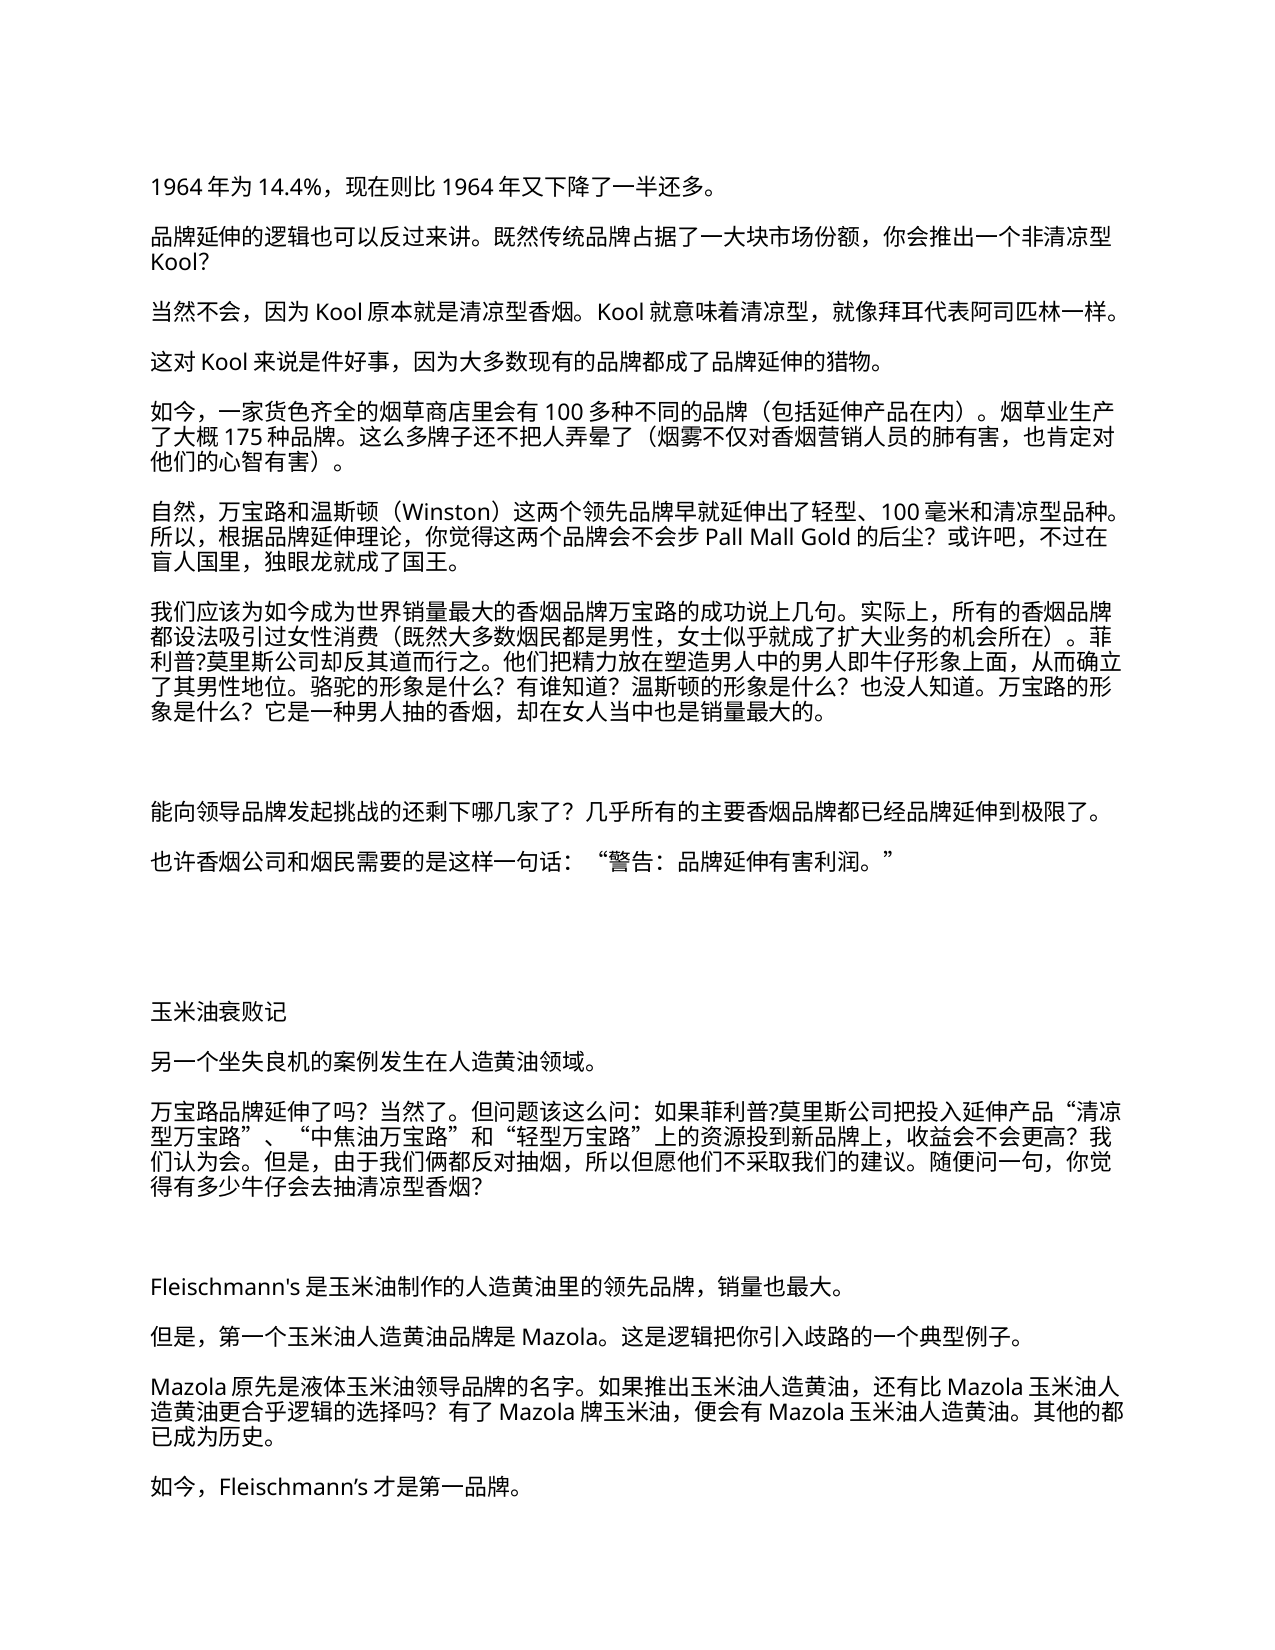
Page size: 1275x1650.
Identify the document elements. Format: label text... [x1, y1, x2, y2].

text 另一个坐失良机的案例发生在人造黄油领域。 [150, 1050, 1125, 1075]
text 我们应该为如今成为世界销量最大的香烟品牌万宝路的成功说上几句。实际上，所有的香烟品牌都设法吸引过女性消费（既然大多数烟民都是男性，女士似乎就成了扩大业务的机会所在）。菲利普?莫里斯公司却反其道而行之。他们把精力放在塑造男人中的男人即牛仔形象上面，从而确立了其男性地位。骆驼的形象是什么？有谁知道？温斯顿的形象是什么？也没人知道。万宝路的形象是什么？它是一种男人抽的香烟，却在女人当中也是销量最大的。 [150, 600, 1125, 725]
text 如今，一家货色齐全的烟草商店里会有100多种不同的品牌（包括延伸产品在内）。烟草业生产了大概175种品牌。这么多牌子还不把人弄晕了（烟雾不仅对香烟营销人员的肺有害，也肯定对他们的心智有害）。 [150, 400, 1125, 475]
text 如今，Fleischmann’s才是第一品牌。 [150, 1475, 1125, 1500]
text 当然不会，因为Kool原本就是清凉型香烟。Kool就意味着清凉型，就像拜耳代表阿司匹林一样。 [150, 300, 1125, 325]
text 也许香烟公司和烟民需要的是这样一句话：“警告：品牌延伸有害利润。” [150, 850, 1125, 875]
text 自然，万宝路和温斯顿（Winston）这两个领先品牌早就延伸出了轻型、100毫米和清凉型品种。所以，根据品牌延伸理论，你觉得这两个品牌会不会步Pall Mall Gold的后尘？或许吧，不过在盲人国里，独眼龙就成了国王。 [150, 500, 1125, 575]
text 但是，第一个玉米油人造黄油品牌是Mazola。这是逻辑把你引入歧路的一个典型例子。 [150, 1325, 1125, 1350]
text 品牌延伸的逻辑也可以反过来讲。既然传统品牌占据了一大块市场份额，你会推出一个非清凉型Kool？ [150, 225, 1125, 275]
text 1964年为14.4%，现在则比1964年又下降了一半还多。 [150, 175, 1125, 200]
text Mazola原先是液体玉米油领导品牌的名字。如果推出玉米油人造黄油，还有比Mazola玉米油人造黄油更合乎逻辑的选择吗？有了Mazola牌玉米油，便会有Mazola玉米油人造黄油。其他的都已成为历史。 [150, 1375, 1125, 1450]
text 万宝路品牌延伸了吗？当然了。但问题该这么问：如果菲利普?莫里斯公司把投入延伸产品“清凉型万宝路”、“中焦油万宝路”和“轻型万宝路”上的资源投到新品牌上，收益会不会更高？我们认为会。但是，由于我们俩都反对抽烟，所以但愿他们不采取我们的建议。随便问一句，你觉得有多少牛仔会去抽清凉型香烟？ [150, 1100, 1125, 1200]
text 这对Kool来说是件好事，因为大多数现有的品牌都成了品牌延伸的猎物。 [150, 350, 1125, 375]
text 玉米油衰败记 [150, 1000, 1125, 1025]
text 能向领导品牌发起挑战的还剩下哪几家了？几乎所有的主要香烟品牌都已经品牌延伸到极限了。 [150, 800, 1125, 825]
text Fleischmann's是玉米油制作的人造黄油里的领先品牌，销量也最大。 [150, 1275, 1125, 1300]
